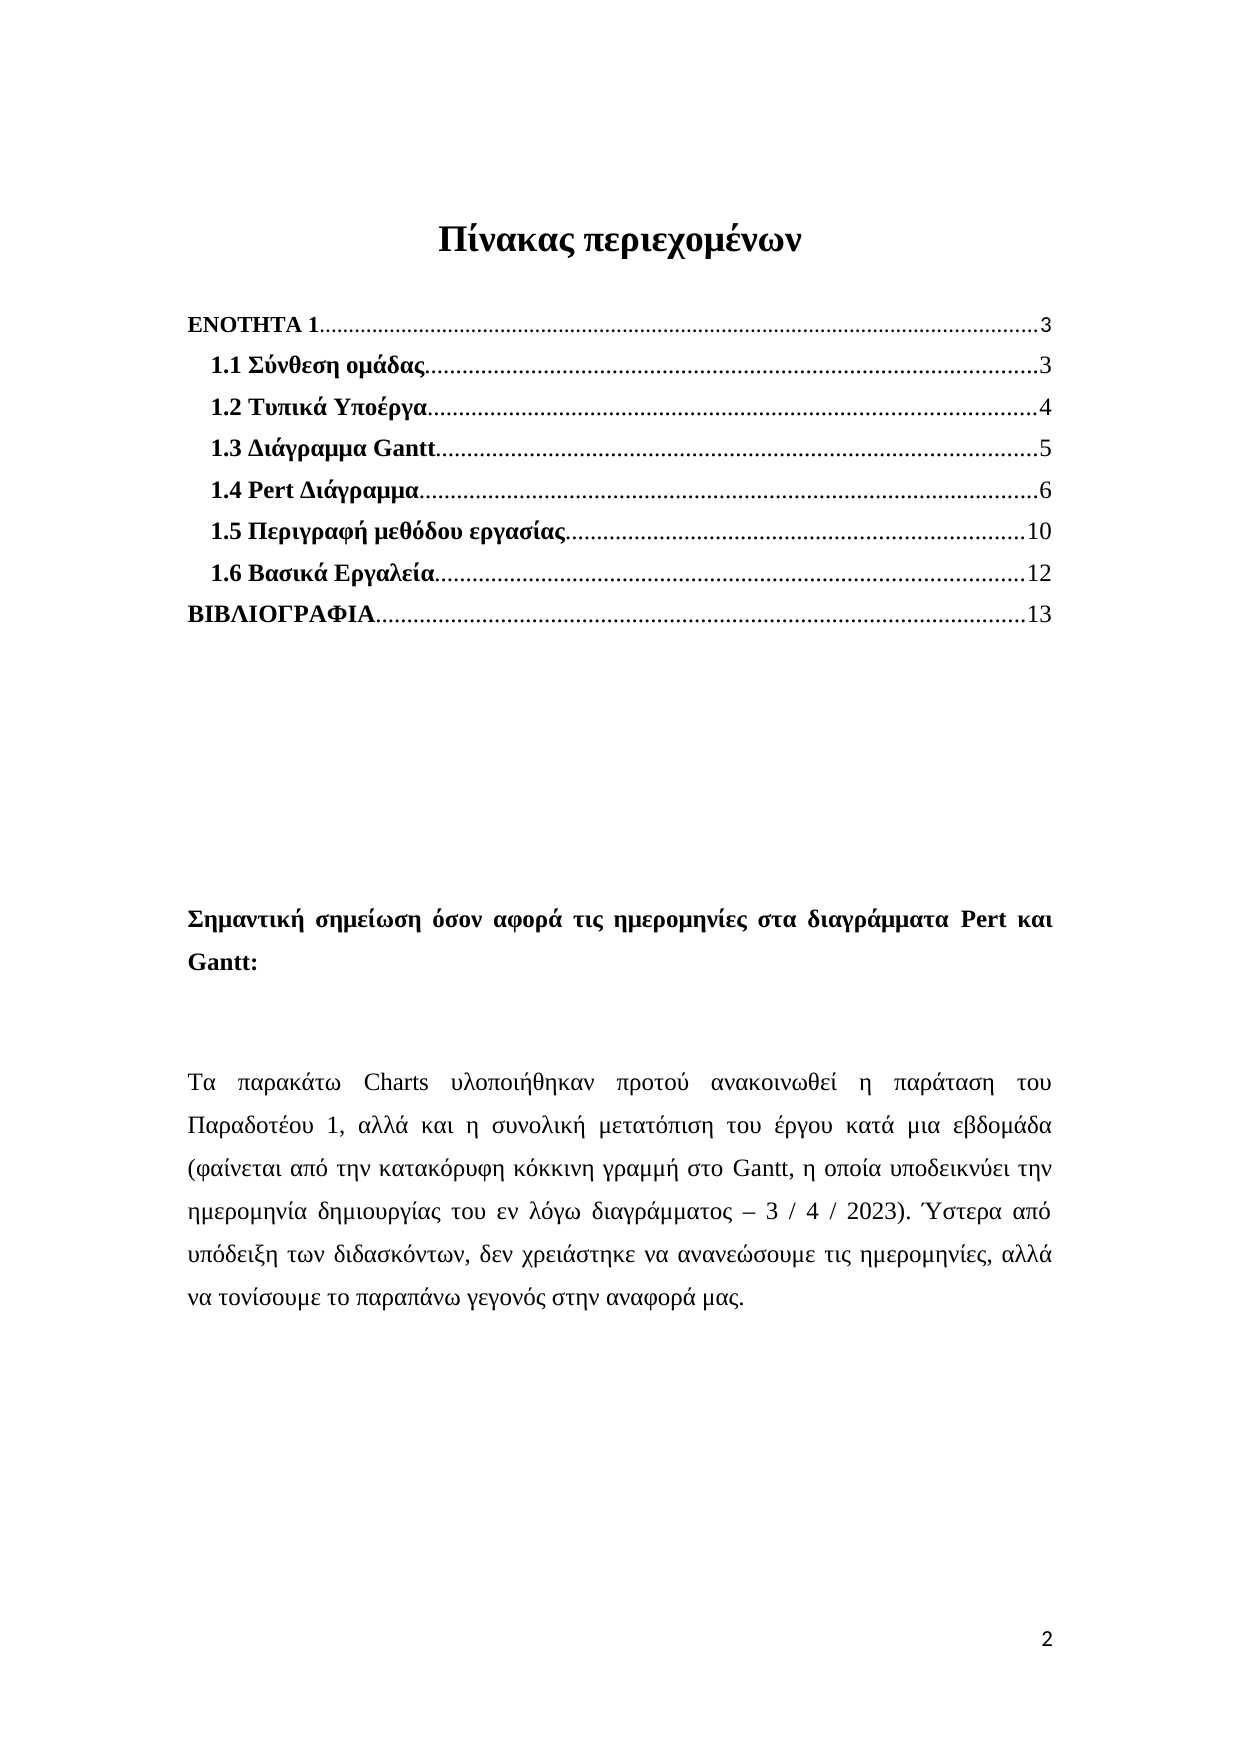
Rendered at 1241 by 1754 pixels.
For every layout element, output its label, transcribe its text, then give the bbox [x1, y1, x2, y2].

text Σημαντική σημείωση όσον αφορά τις ημερομηνίες στα διαγράμματα Pert και Gantt: [187, 904, 1053, 976]
text Τα παρακάτω Charts υλοποιήθηκαν προτού ανακοινωθεί η παράταση του Παραδοτέου 1, αλλά και η συνολική μετατόπιση του έργου κατά μια εβδομάδα (φαίνεται από την κατακόρυφη κόκκινη γραμμή στο Gantt, η οποία υποδεικνύει την ημερομηνία δημιουργίας του εν λόγω διαγράμματος – 3 / 4 / 2023). Ύστερα από υπόδειξη των διδασκόντων, δεν χρειάστηκε να ανανεώσουμε τις ημερομηνίες, αλλά να τονίσουμε το παραπάνω γεγονός στην αναφορά μας. [187, 1067, 1053, 1311]
